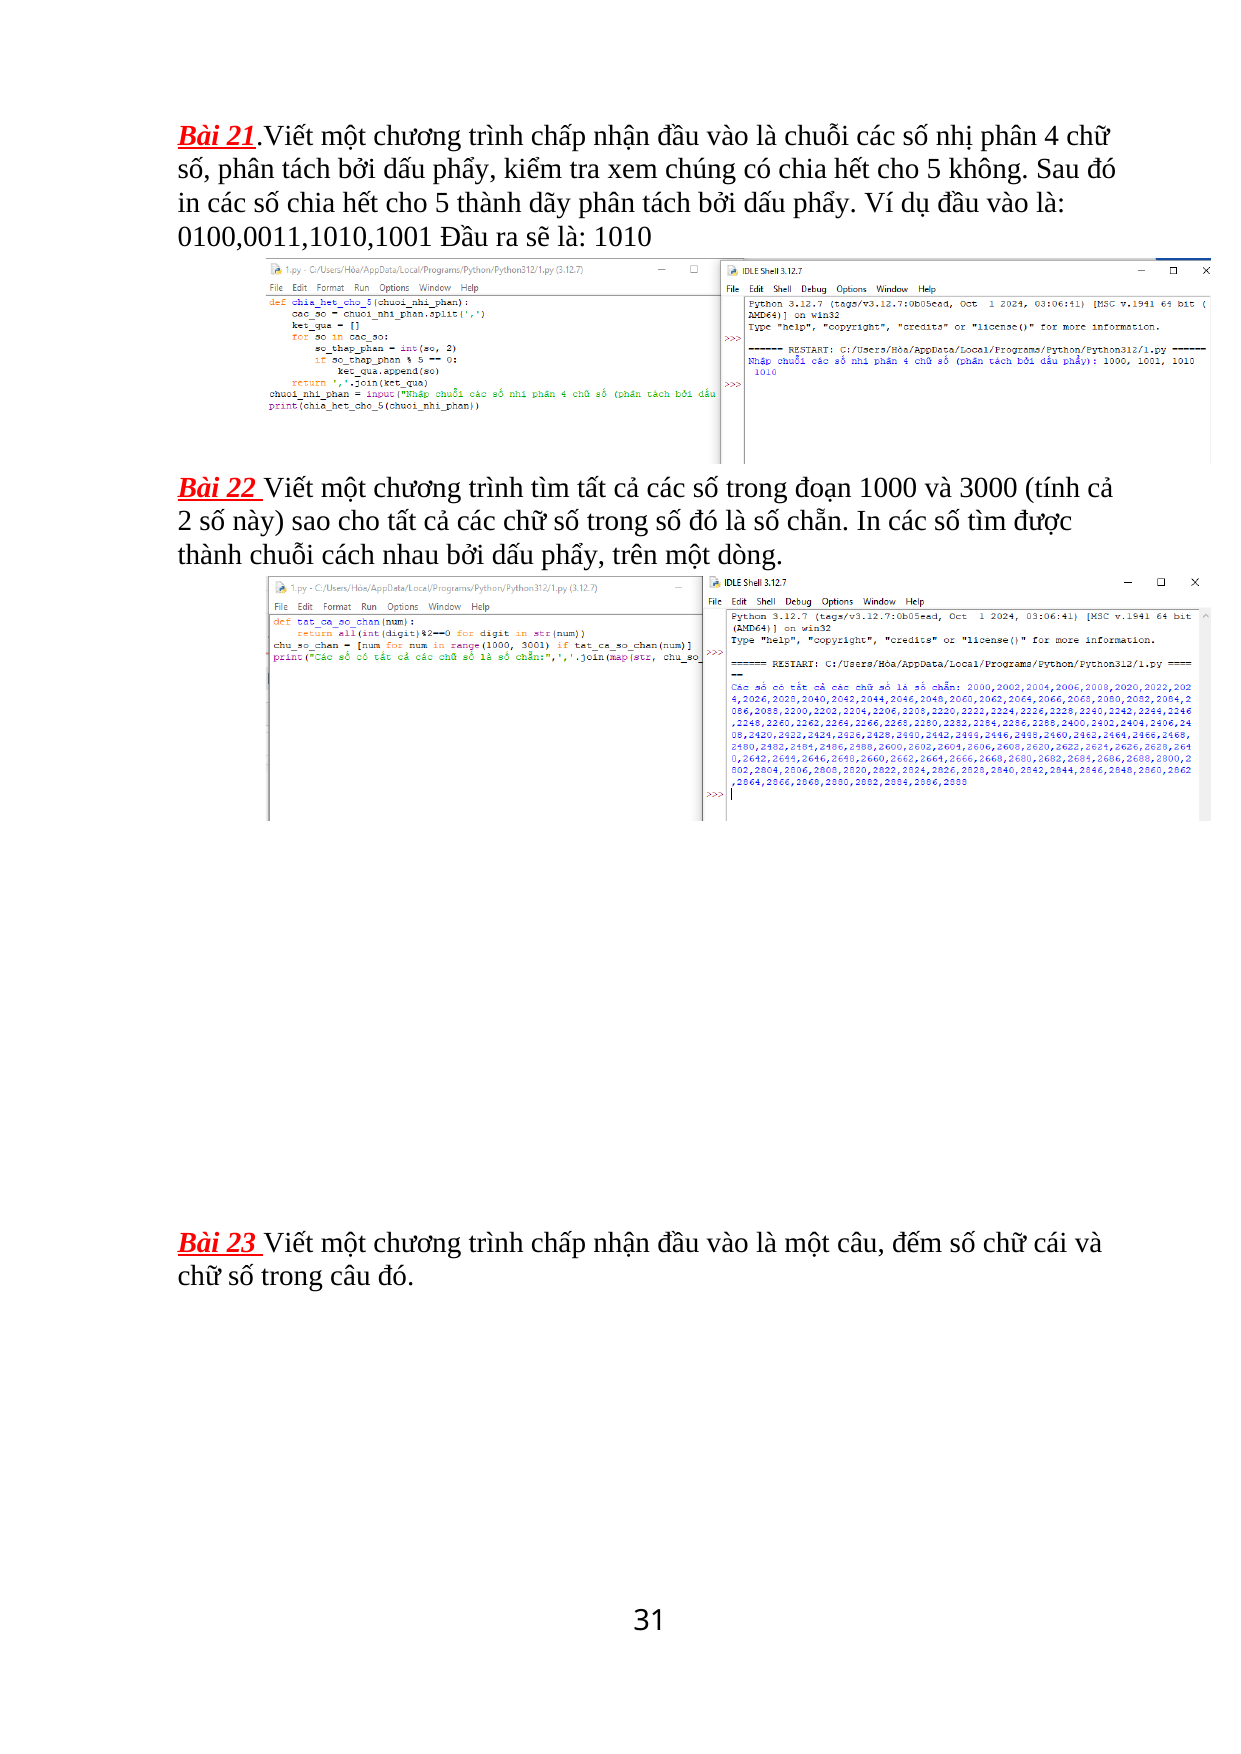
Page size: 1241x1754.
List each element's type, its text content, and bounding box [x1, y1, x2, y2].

text Bài 21.Viết một chương trình chấp nhận đầu vào là chuỗi các số nhị phân 4 chữ số, phân tách bởi dấu phẩy, kiểm tra xem chúng có chia hết cho 5 không. Sau đó in các số chia hết cho 5 thành dãy phân tách bởi dấu phẩy. Ví dụ đầu vào là: 0100,0011,1010,1001 Đầu ra sẽ là: 1010 [177, 118, 1122, 252]
picture [265, 576, 1211, 821]
text Bài 22 Viết một chương trình tìm tất cả các số trong đoạn 1000 và 3000 (tính cả 2 số này) sao cho tất cả các chữ số trong số đó là số chẵn. In các số tìm được thành chuỗi cách nhau bởi dấu phẩy, trên một dòng. [177, 470, 1122, 571]
text Bài 23 Viết một chương trình chấp nhận đầu vào là một câu, đếm số chữ cái và chữ số trong câu đó. [177, 1225, 1122, 1292]
picture [265, 258, 1211, 464]
